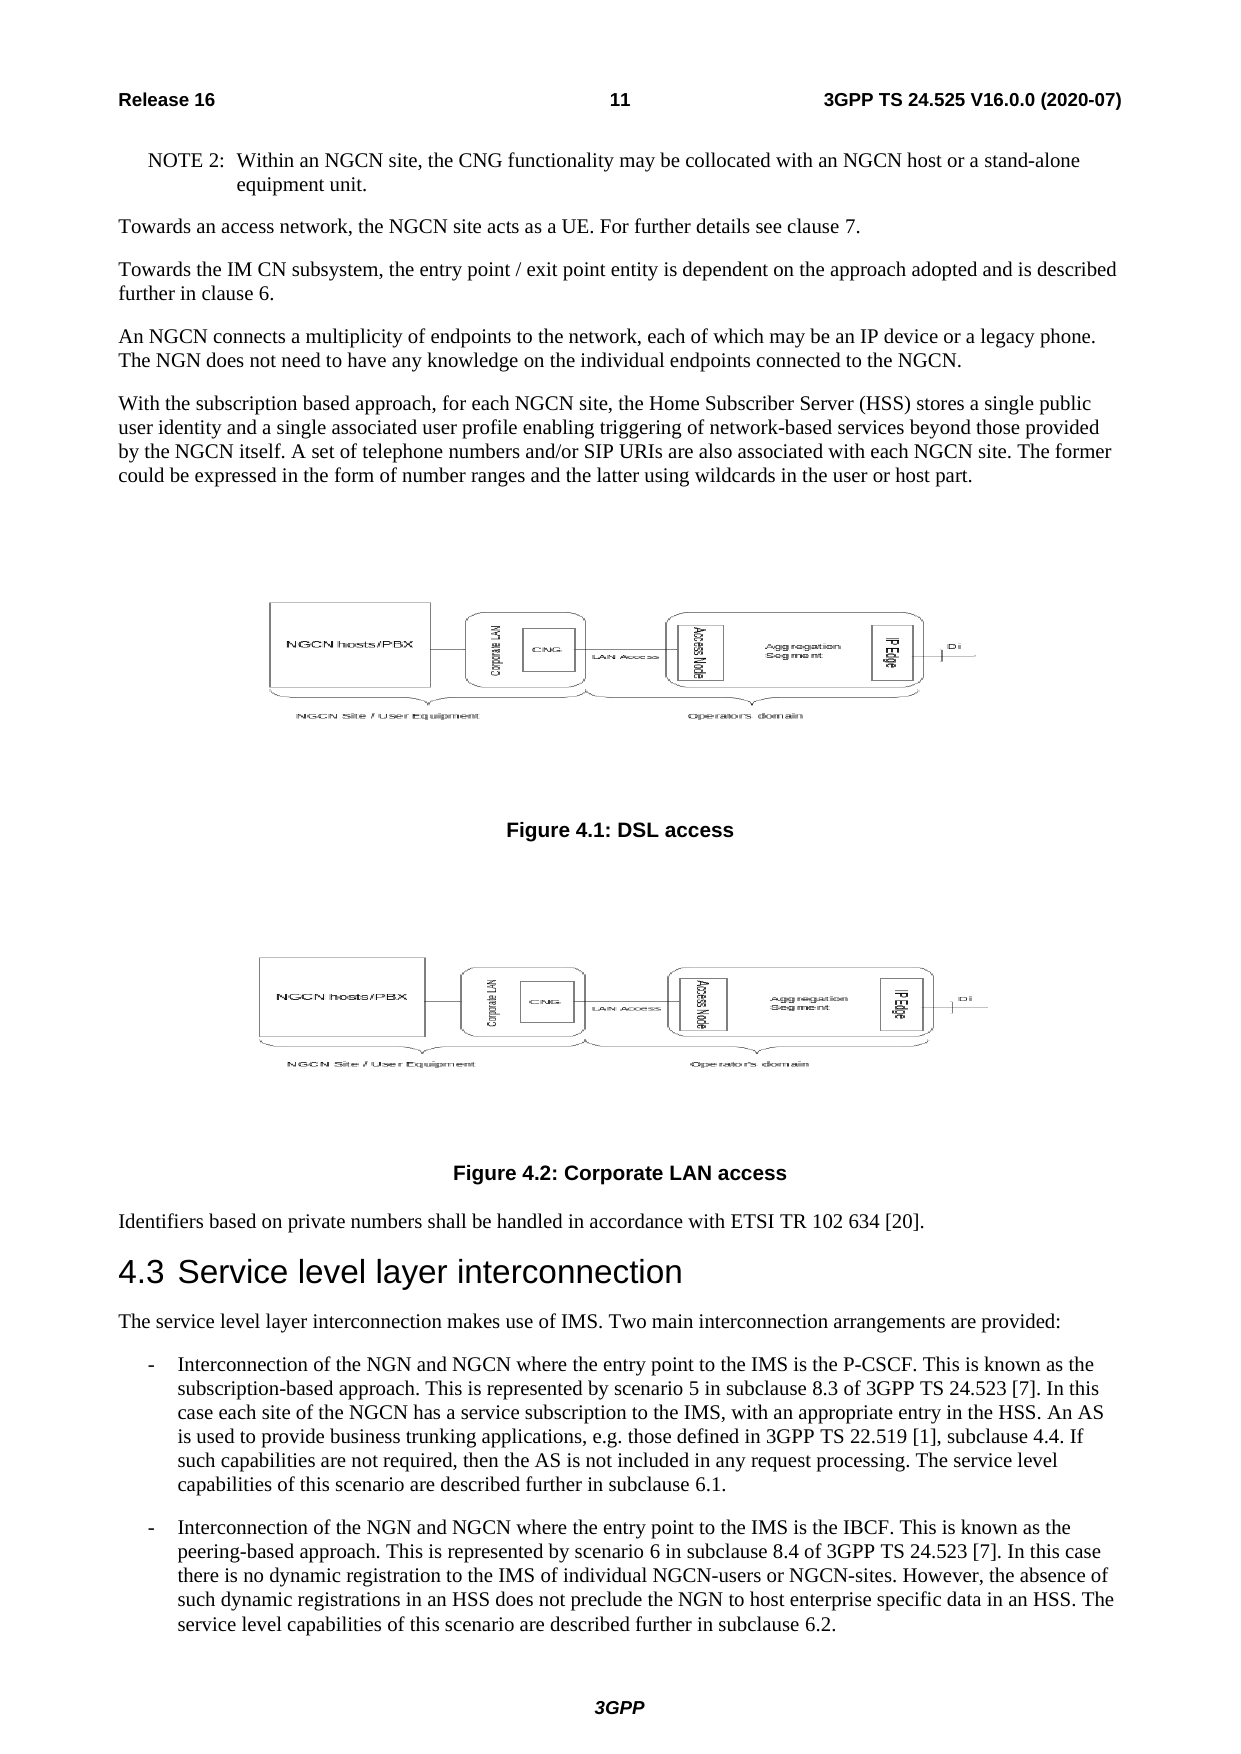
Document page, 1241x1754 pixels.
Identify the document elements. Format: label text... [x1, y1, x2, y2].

subtitle 4.3 Service level layer interconnection [118, 1252, 1122, 1291]
text Identifiers based on private numbers shall be handled in accordance with ETSI TR 102 634 [20]. [118, 1209, 1122, 1233]
text Figure 4.2: Corporate LAN access [118, 1160, 1122, 1184]
text Towards an access network, the NGCN site acts as a UE. For further details see clause 7. [118, 214, 1122, 238]
text With the subscription based approach, for each NGCN site, the Home Subscriber Server (HSS) stores a single public user identity and a single associated user profile enabling triggering of network-based services beyond those provided by the NGCN itself. A set of telephone numbers and/or SIP URIs are also associated with each NGCN site. The former could be expressed in the form of number ranges and the latter using wildcards in the user or host part. [118, 391, 1122, 487]
text - Interconnection of the NGN and NGCN where the entry point to the IMS is the IBCF. This is known as the peering-based approach. This is represented by scenario 6 in subclause 8.4 of 3GPP TS 24.523 [7]. In this case there is no dynamic registration to the IMS of individual NGCN-users or NGCN-sites. However, the absence of such dynamic registrations in an HSS does not preclude the NGN to host enterprise specific data in an HSS. The service level capabilities of this scenario are described further in subclause 6.2. [148, 1515, 1122, 1636]
text Figure 4.1: DSL access [118, 817, 1122, 841]
text Towards the IM CN subsystem, the entry point / exit point entity is dependent on the approach adopted and is described further in clause 6. [118, 257, 1122, 305]
text NOTE 2: Within an NGCN site, the CNG functionality may be collocated with an NGCN host or a stand-alone equipment unit. [148, 148, 1122, 196]
text - Interconnection of the NGN and NGCN where the entry point to the IMS is the P-CSCF. This is known as the subscription-based approach. This is represented by scenario 5 in subclause 8.3 of 3GPP TS 24.523 [7]. In this case each site of the NGCN has a service subscription to the IMS, with an appropriate entry in the HSS. An AS is used to provide business trunking applications, e.g. those defined in 3GPP TS 22.519 [1], subclause 4.4. If such capabilities are not required, then the AS is not included in any request processing. The service level capabilities of this scenario are described further in subclause 6.1. [148, 1352, 1122, 1496]
text The service level layer interconnection makes use of IMS. Two main interconnection arrangements are provided: [118, 1309, 1122, 1333]
text An NGCN connects a multiplicity of endpoints to the network, each of which may be an IP device or a legacy phone. The NGN does not need to have any knowledge on the individual endpoints connected to the NGCN. [118, 324, 1122, 372]
